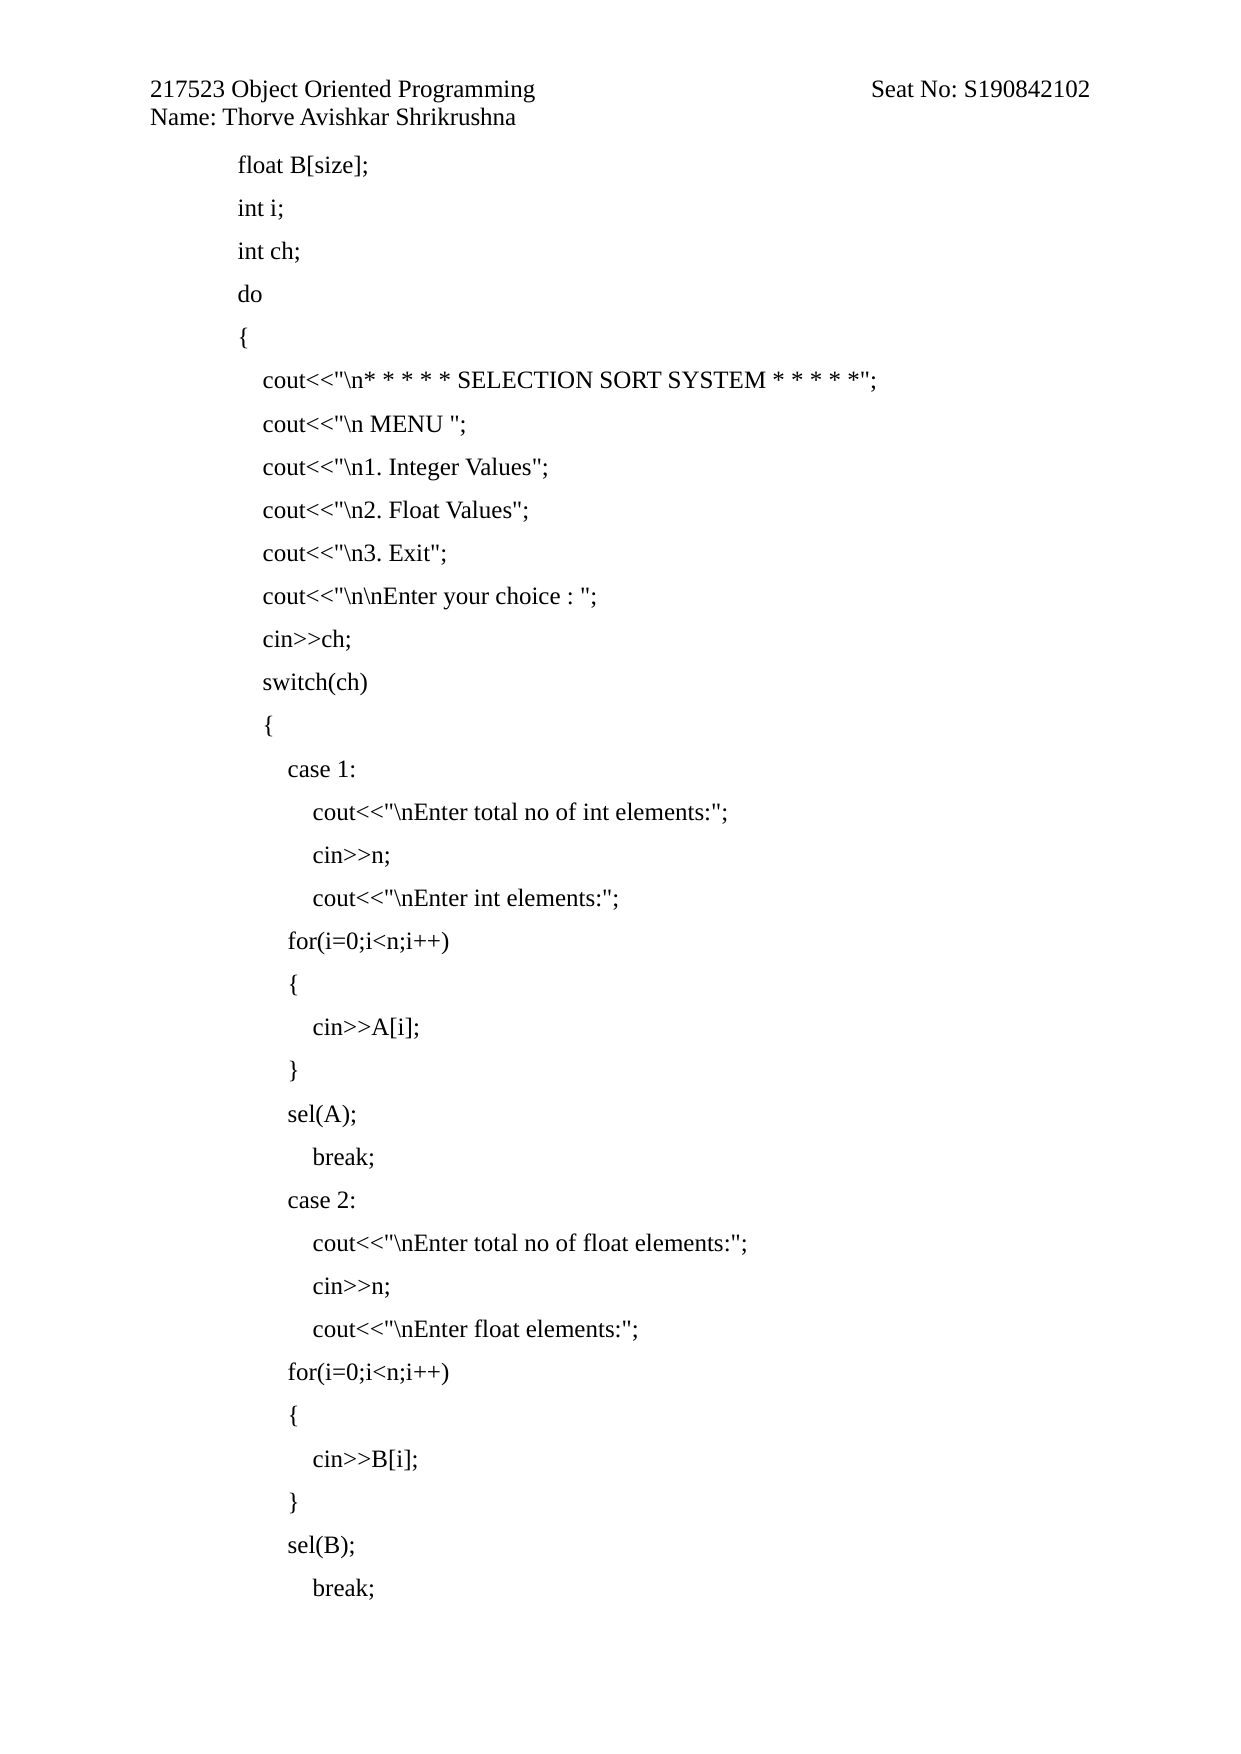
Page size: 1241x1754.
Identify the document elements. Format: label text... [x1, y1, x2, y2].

list cout<<"\nEnter total no of int elements:"; [187, 797, 1072, 826]
list cout<<"\n MENU "; [187, 409, 1072, 437]
list break; [187, 1573, 1072, 1602]
list switch(ch) [187, 667, 1072, 696]
list cout<<"\n\nEnter your choice : "; [187, 581, 1072, 610]
list } [187, 1487, 1072, 1516]
list case 1: [187, 754, 1072, 782]
list float B[size]; [187, 150, 1072, 179]
list cout<<"\n* * * * * SELECTION SORT SYSTEM * * * * *"; [187, 366, 1072, 394]
list { [187, 711, 1072, 739]
list cin>>n; [187, 840, 1072, 869]
list { [187, 969, 1072, 998]
list cout<<"\nEnter int elements:"; [187, 883, 1072, 912]
list int i; [187, 193, 1072, 222]
list sel(A); [187, 1099, 1072, 1127]
list cout<<"\n3. Exit"; [187, 538, 1072, 567]
list cin>>B[i]; [187, 1444, 1072, 1472]
list break; [187, 1142, 1072, 1171]
list cout<<"\nEnter float elements:"; [187, 1314, 1072, 1343]
list { [187, 1401, 1072, 1429]
list cin>>ch; [187, 624, 1072, 653]
list int ch; [187, 236, 1072, 265]
list cin>>A[i]; [187, 1012, 1072, 1041]
list cout<<"\n1. Integer Values"; [187, 452, 1072, 481]
list { [187, 322, 1072, 351]
list cout<<"\n2. Float Values"; [187, 495, 1072, 524]
list case 2: [187, 1185, 1072, 1214]
list cin>>n; [187, 1271, 1072, 1300]
list do [187, 279, 1072, 308]
list for(i=0;i<n;i++) [187, 1357, 1072, 1386]
list cout<<"\nEnter total no of float elements:"; [187, 1228, 1072, 1257]
list sel(B); [187, 1530, 1072, 1559]
list } [187, 1056, 1072, 1084]
list for(i=0;i<n;i++) [187, 926, 1072, 955]
